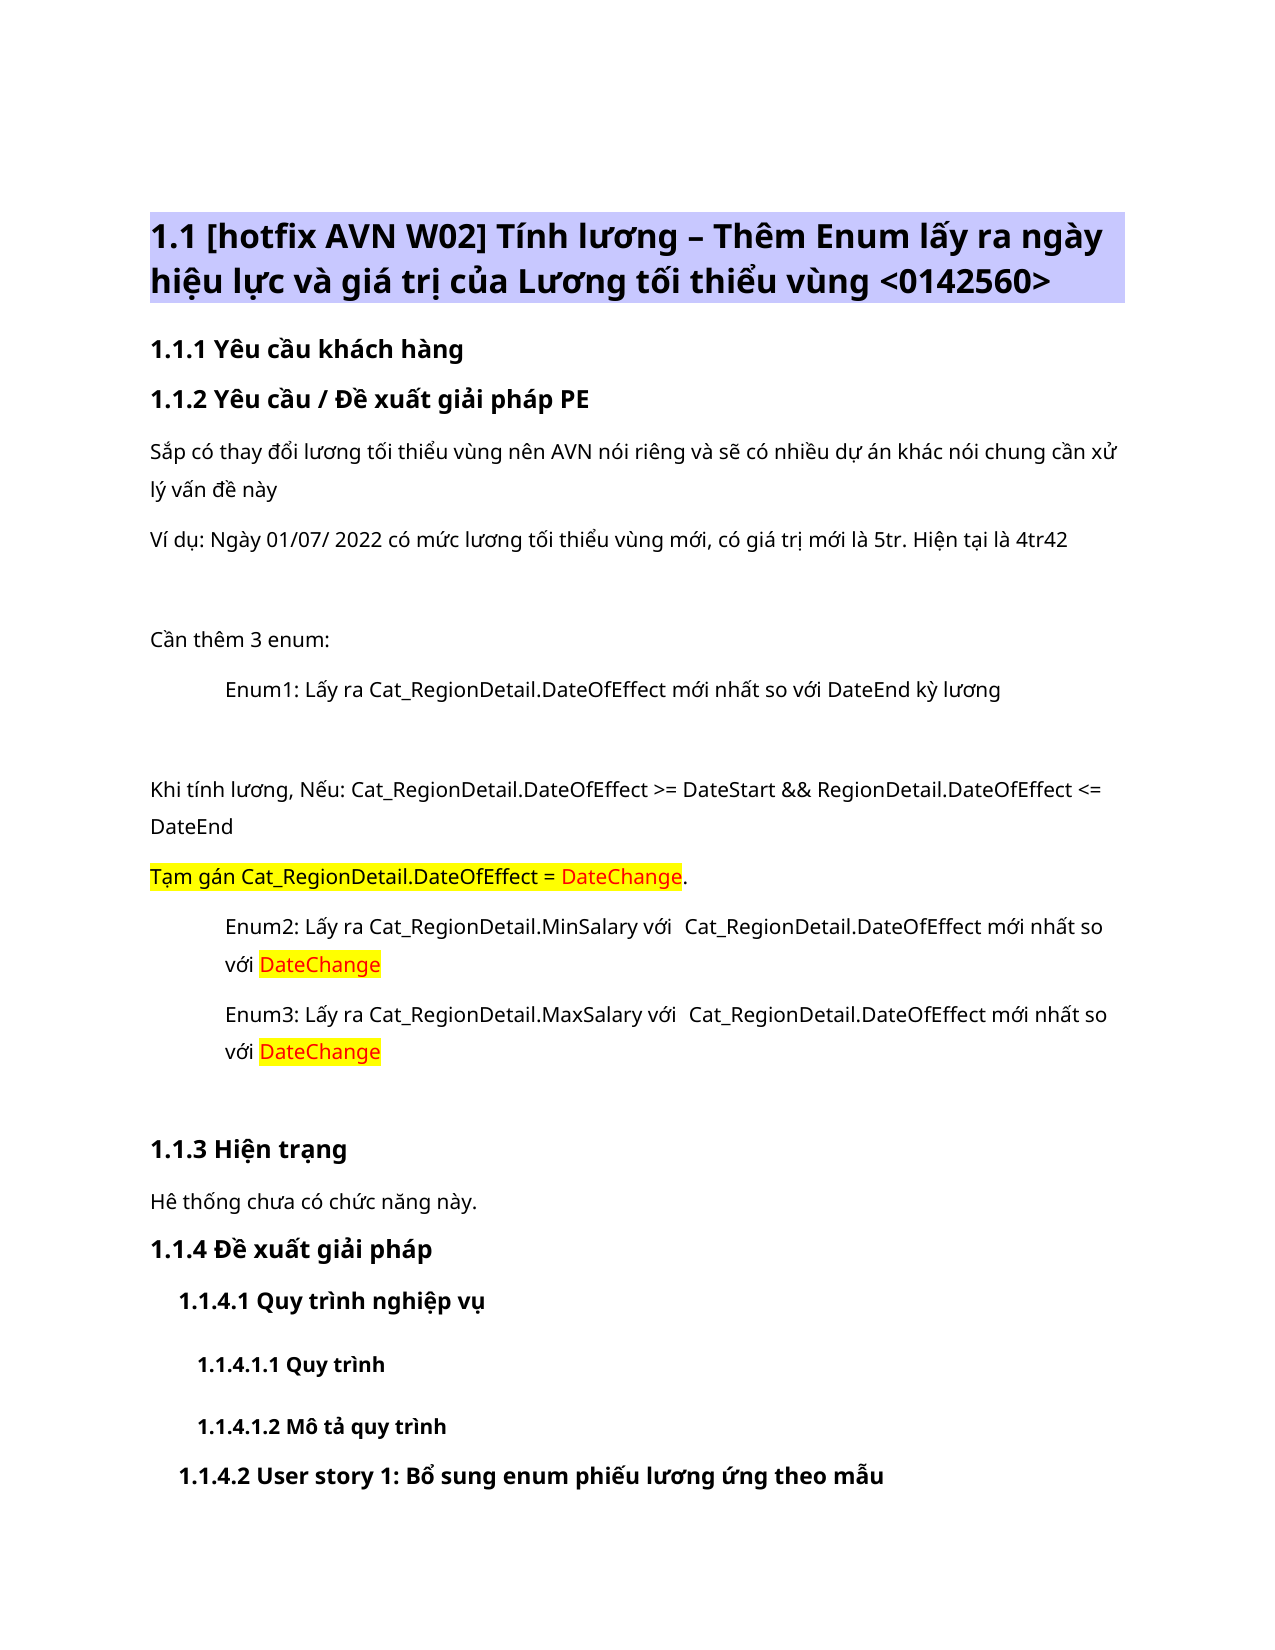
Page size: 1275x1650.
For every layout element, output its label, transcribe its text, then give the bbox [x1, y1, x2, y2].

text Hê thống chưa có chức năng này. [150, 1178, 1125, 1216]
text Enum2: Lấy ra Cat_RegionDetail.MinSalary với Cat_RegionDetail.DateOfEffect mới nhất so với DateChange [225, 903, 1125, 978]
text Sắp có thay đổi lương tối thiểu vùng nên AVN nói riêng và sẽ có nhiều dự án khác nói chung cần xử lý vấn đề này [150, 428, 1125, 503]
subtitle [hotfix AVN W02] Tính lương – Thêm Enum lấy ra ngày hiệu lực và giá trị của Lương tối thiểu vùng <0142560> [150, 212, 1125, 303]
text Ví dụ: Ngày 01/07/ 2022 có mức lương tối thiểu vùng mới, có giá trị mới là 5tr. Hiện tại là 4tr42 [150, 516, 1125, 553]
text Enum1: Lấy ra Cat_RegionDetail.DateOfEffect mới nhất so với DateEnd kỳ lương [150, 666, 1125, 703]
text Enum3: Lấy ra Cat_RegionDetail.MaxSalary với Cat_RegionDetail.DateOfEffect mới nhất so với DateChange [225, 991, 1125, 1066]
subtitle Quy trình [197, 1341, 1125, 1378]
subtitle Yêu cầu / Đề xuất giải pháp PE [150, 378, 1125, 416]
text Cần thêm 3 enum: [150, 616, 1125, 653]
subtitle User story 1: Bổ sung enum phiếu lương ứng theo mẫu [178, 1453, 1125, 1491]
text Khi tính lương, Nếu: Cat_RegionDetail.DateOfEffect >= DateStart && RegionDetail.DateOfEffect <= DateEnd [150, 766, 1125, 841]
text Tạm gán Cat_RegionDetail.DateOfEffect = DateChange. [150, 853, 1125, 891]
subtitle Quy trình nghiệp vụ [178, 1278, 1125, 1316]
subtitle Hiện trạng [150, 1128, 1125, 1166]
subtitle Đề xuất giải pháp [150, 1228, 1125, 1266]
subtitle Yêu cầu khách hàng [150, 328, 1125, 366]
subtitle Mô tả quy trình [197, 1403, 1125, 1441]
